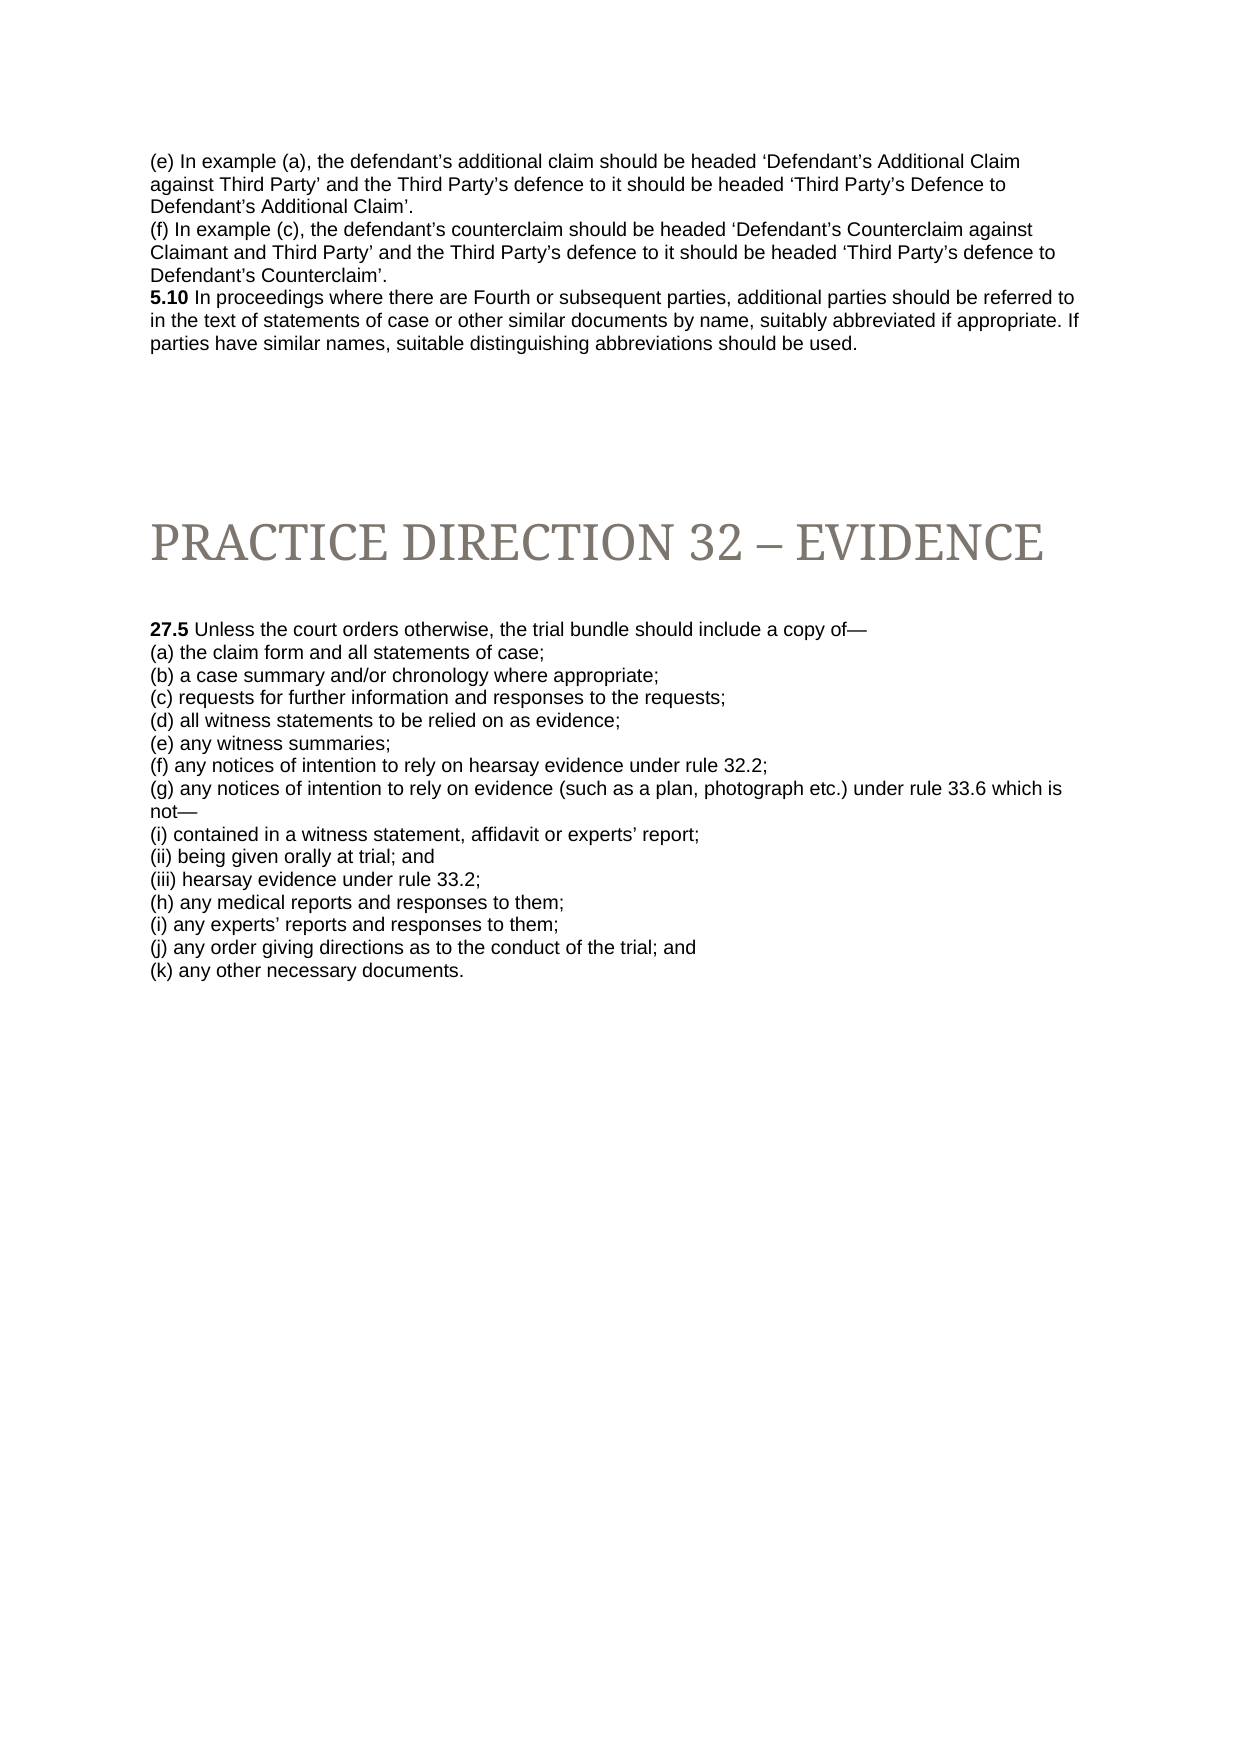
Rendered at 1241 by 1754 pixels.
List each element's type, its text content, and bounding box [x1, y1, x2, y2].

text (a) the claim form and all statements of case; [150, 641, 1090, 663]
text 27.5 Unless the court orders otherwise, the trial bundle should include a copy of— [150, 618, 1090, 641]
text (k) any other necessary documents. [150, 959, 1090, 981]
text (h) any medical reports and responses to them; [150, 891, 1090, 913]
subtitle PRACTICE DIRECTION 32 – EVIDENCE [150, 507, 1090, 575]
text (f) any notices of intention to rely on hearsay evidence under rule 32.2; [150, 754, 1090, 777]
text 5.10 In proceedings where there are Fourth or subsequent parties, additional parties should be referred to in the text of statements of case or other similar documents by name, suitably abbreviated if appropriate. If parties have similar names, suitable distinguishing abbreviations should be used. [150, 286, 1090, 354]
text (f) In example (c), the defendant’s counterclaim should be headed ‘Defendant’s Counterclaim against Claimant and Third Party’ and the Third Party’s defence to it should be headed ‘Third Party’s defence to Defendant’s Counterclaim’. [150, 218, 1090, 286]
text (ii) being given orally at trial; and [150, 845, 1090, 868]
text (g) any notices of intention to rely on evidence (such as a plan, photograph etc.) under rule 33.6 which is not— [150, 777, 1090, 822]
text (b) a case summary and/or chronology where appropriate; [150, 663, 1090, 686]
text (d) all witness statements to be relied on as evidence; [150, 709, 1090, 732]
text (i) any experts’ reports and responses to them; [150, 913, 1090, 936]
text (i) contained in a witness statement, affidavit or experts’ report; [150, 822, 1090, 845]
text (c) requests for further information and responses to the requests; [150, 686, 1090, 709]
text (iii) hearsay evidence under rule 33.2; [150, 868, 1090, 891]
text (j) any order giving directions as to the conduct of the trial; and [150, 936, 1090, 959]
text (e) any witness summaries; [150, 732, 1090, 754]
text (e) In example (a), the defendant’s additional claim should be headed ‘Defendant’s Additional Claim against Third Party’ and the Third Party’s defence to it should be headed ‘Third Party’s Defence to Defendant’s Additional Claim’. [150, 150, 1090, 218]
